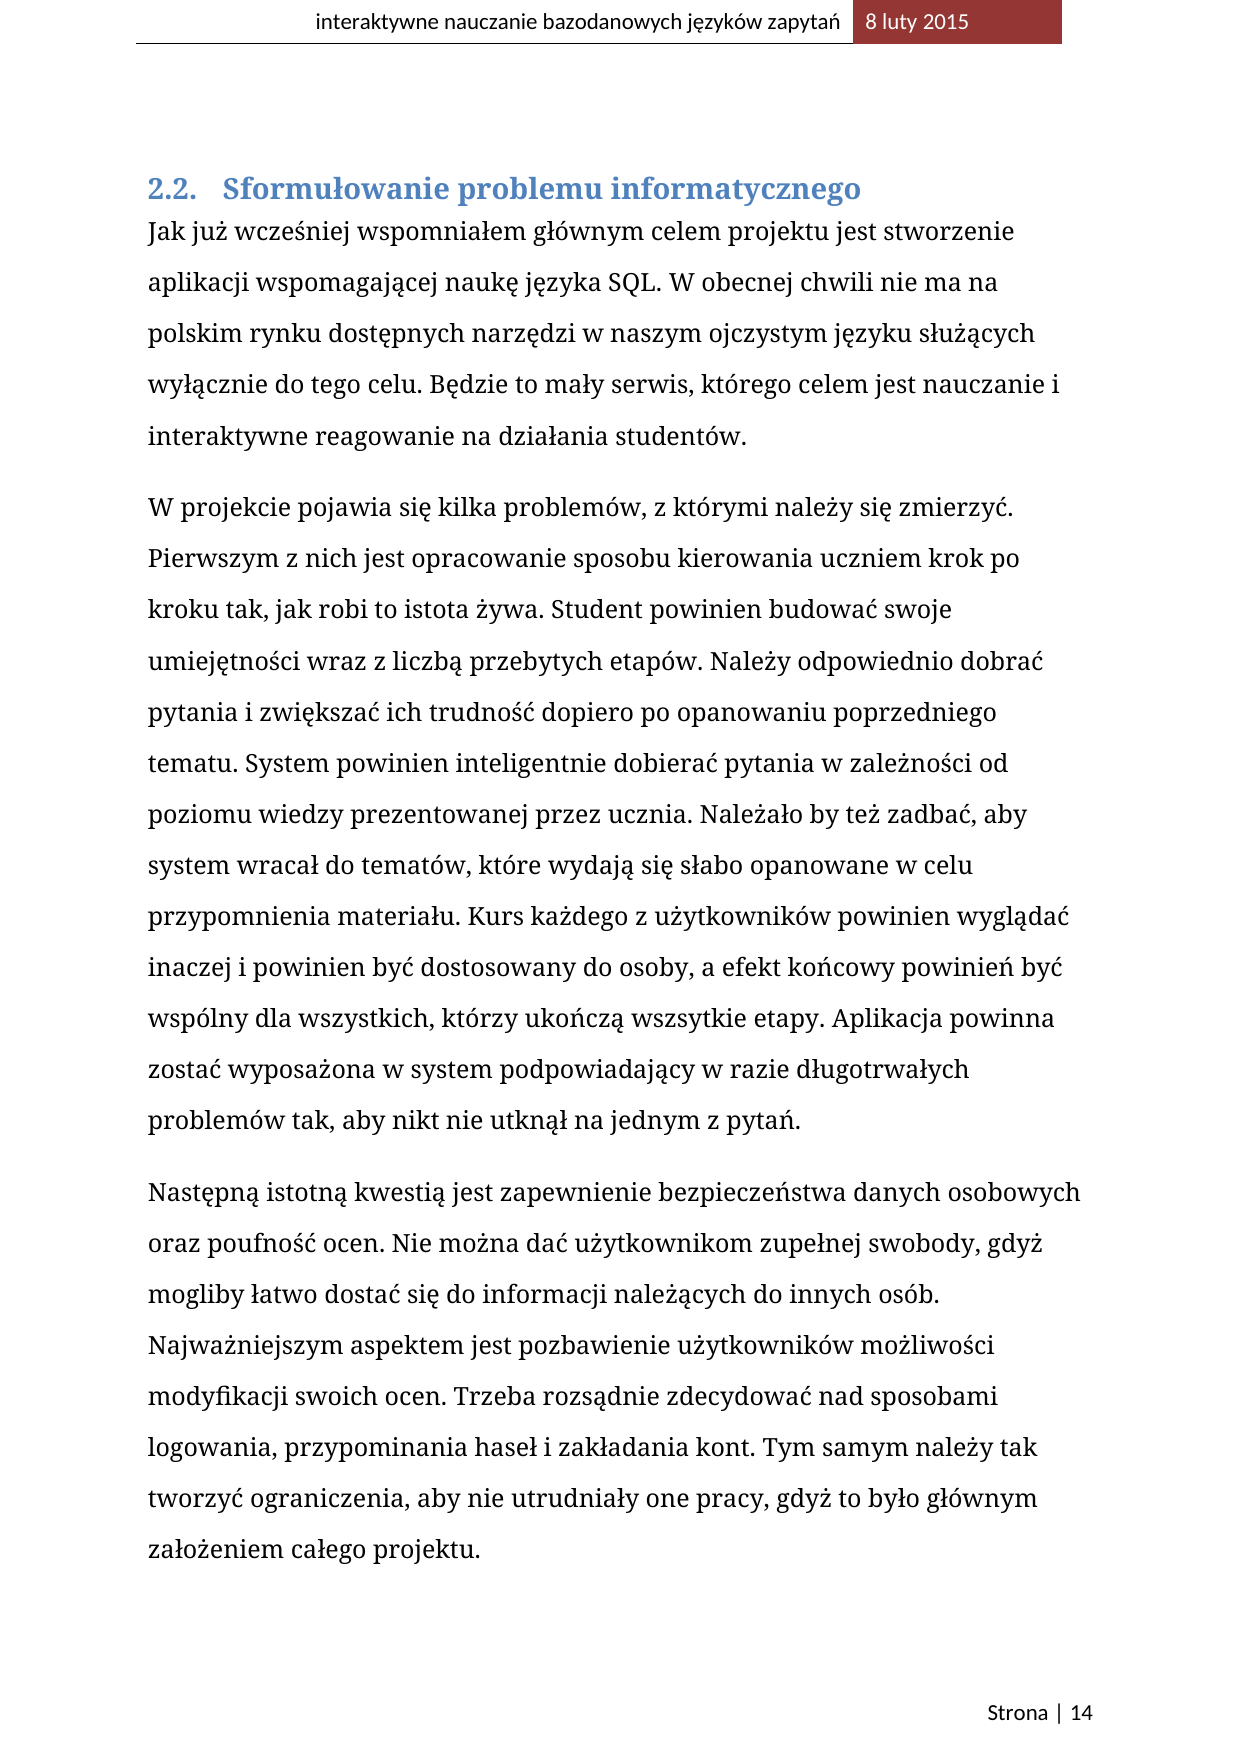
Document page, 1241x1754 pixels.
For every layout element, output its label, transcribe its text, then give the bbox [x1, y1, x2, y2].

subtitle Sformułowanie problemu informatycznego [148, 168, 1093, 208]
text Następną istotną kwestią jest zapewnienie bezpieczeństwa danych osobowych oraz poufność ocen. Nie można dać użytkownikom zupełnej swobody, gdyż mogliby łatwo dostać się do informacji należących do innych osób. Najważniejszym aspektem jest pozbawienie użytkowników możliwości modyfikacji swoich ocen. Trzeba rozsądnie zdecydować nad sposobami logowania, przypominania haseł i zakładania kont. Tym samym należy tak tworzyć ograniczenia, aby nie utrudniały one pracy, gdyż to było głównym założeniem całego projektu. [148, 1174, 1093, 1566]
text Jak już wcześniej wspomniałem głównym celem projektu jest stworzenie aplikacji wspomagającej naukę języka SQL. W obecnej chwili nie ma na polskim rynku dostępnych narzędzi w naszym ojczystym języku służących wyłącznie do tego celu. Będzie to mały serwis, którego celem jest nauczanie i interaktywne reagowanie na działania studentów. [148, 214, 1093, 452]
text W projekcie pojawia się kilka problemów, z którymi należy się zmierzyć. Pierwszym z nich jest opracowanie sposobu kierowania uczniem krok po kroku tak, jak robi to istota żywa. Student powinien budować swoje umiejętności wraz z liczbą przebytych etapów. Należy odpowiednio dobrać pytania i zwiększać ich trudność dopiero po opanowaniu poprzedniego tematu. System powinien inteligentnie dobierać pytania w zależności od poziomu wiedzy prezentowanej przez ucznia. Należało by też zadbać, aby system wracał do tematów, które wydają się słabo opanowane w celu przypomnienia materiału. Kurs każdego z użytkowników powinien wyglądać inaczej i powinien być dostosowany do osoby, a efekt końcowy powinień być wspólny dla wszystkich, którzy ukończą wszsytkie etapy. Aplikacja powinna zostać wyposażona w system podpowiadający w razie długotrwałych problemów tak, aby nikt nie utknął na jednym z pytań. [148, 490, 1093, 1137]
